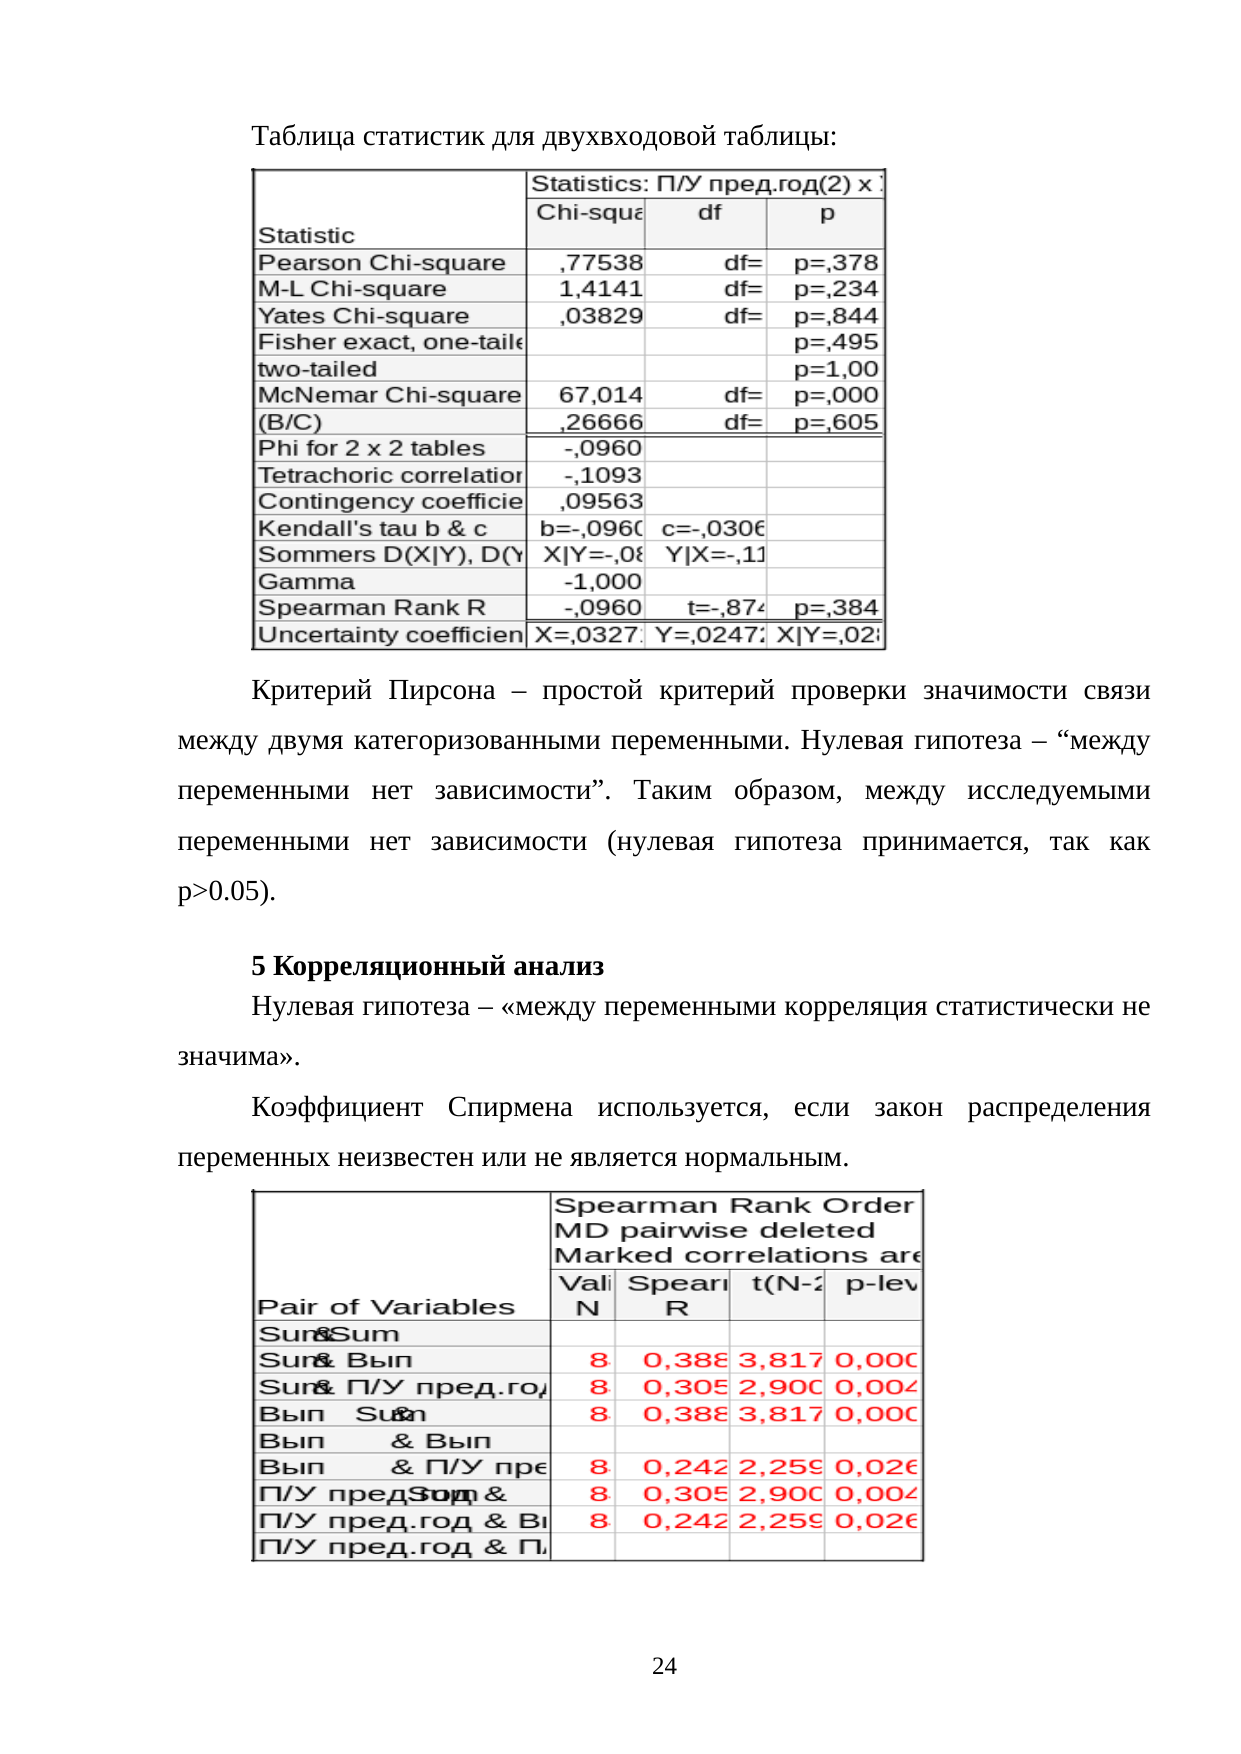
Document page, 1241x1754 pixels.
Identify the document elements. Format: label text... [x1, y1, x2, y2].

text Таблица статистик для двухвходовой таблицы: [177, 118, 1152, 152]
text Коэффициент Спирмена используется, если закон распределения переменных неизвестен или не является нормальным. [177, 1089, 1152, 1173]
subtitle 5 Корреляционный анализ [177, 948, 1152, 982]
text Критерий Пирсона – простой критерий проверки значимости связи между двумя категоризованными переменными. Нулевая гипотеза – “между переменными нет зависимости”. Таким образом, между исследуемыми переменными нет зависимости (нулевая гипотеза принимается, так как p>0.05). [177, 672, 1152, 907]
text Нулевая гипотеза – «между переменными корреляция статистически не значима». [177, 988, 1152, 1072]
